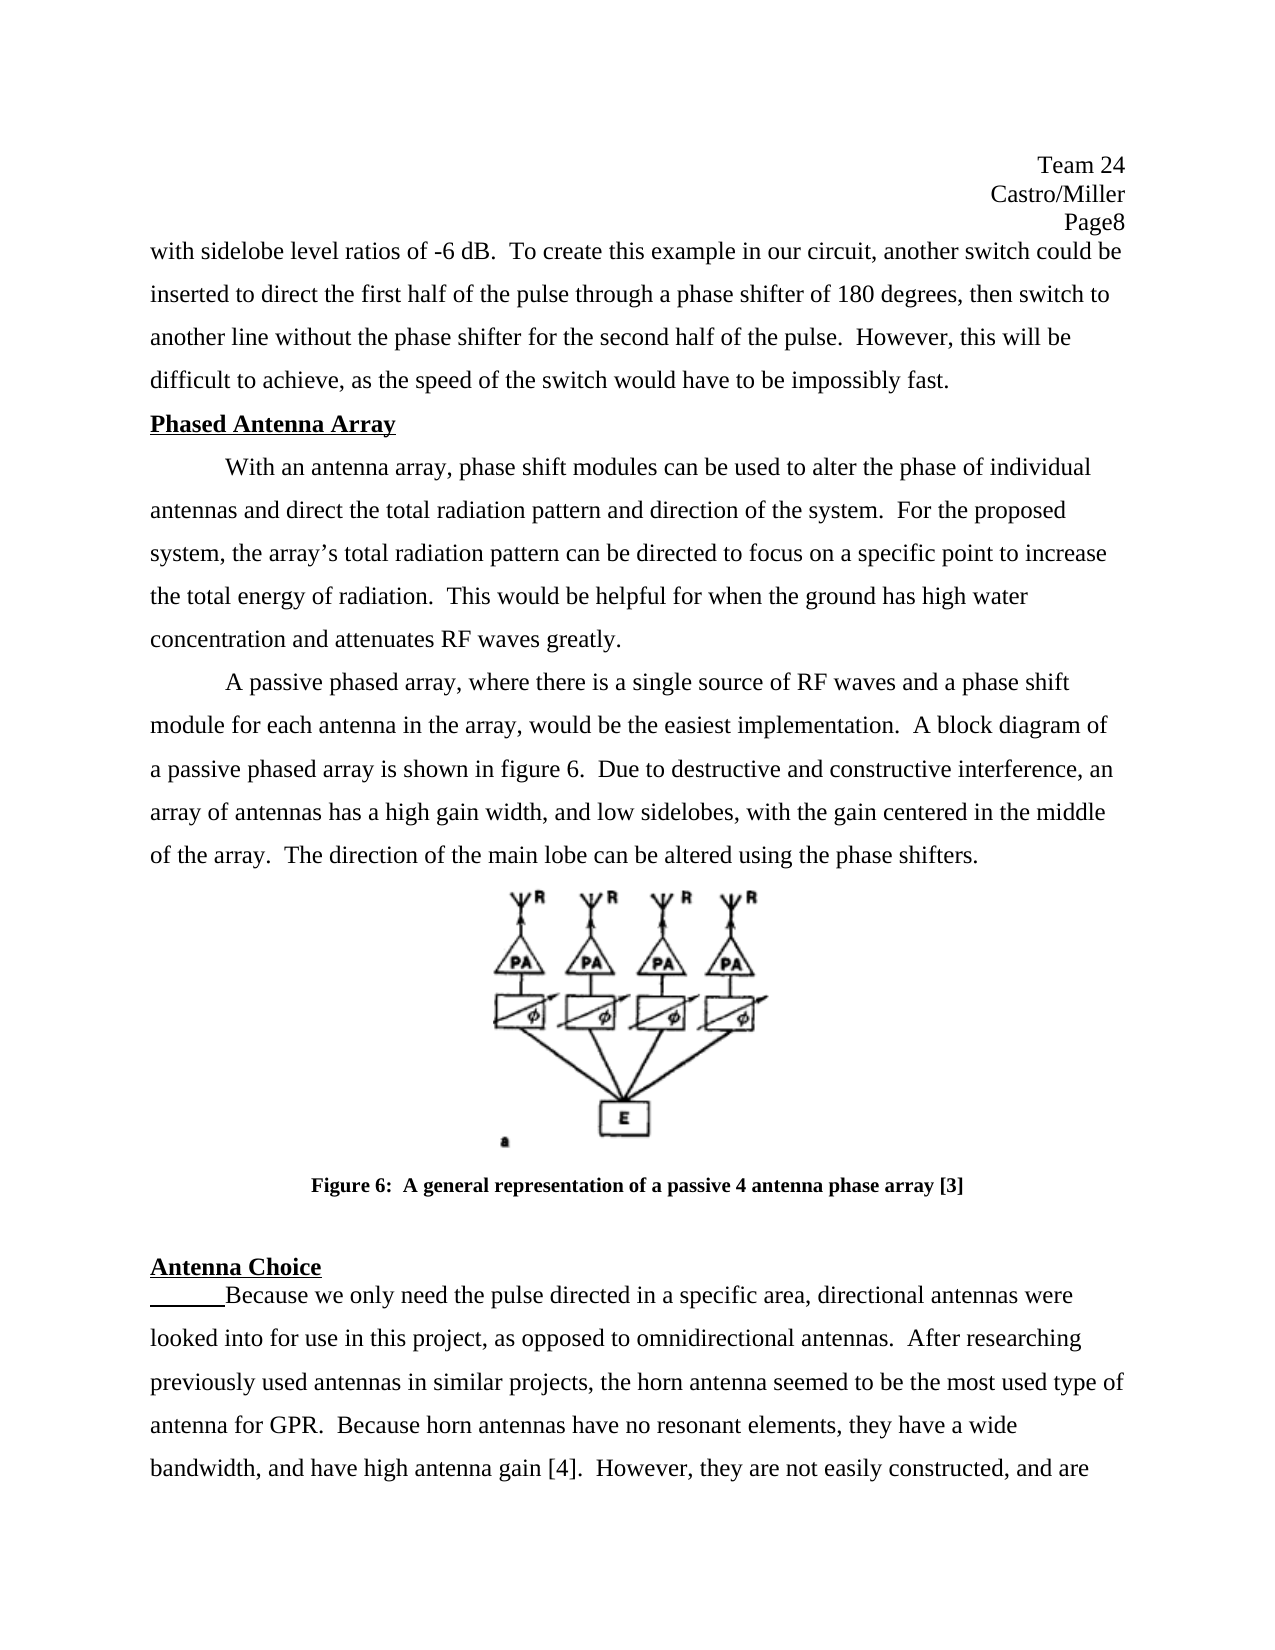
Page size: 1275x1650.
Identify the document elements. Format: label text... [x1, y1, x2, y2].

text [150, 1280, 1125, 1482]
text Phased Antenna Array [150, 409, 1125, 437]
text Antenna Choice [150, 1252, 1125, 1280]
picture [493, 883, 783, 1159]
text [150, 236, 1125, 394]
text A passive phased array, where there is a single source of RF waves and a phase shift module for each antenna in the array, would be the easiest implementation. A block diagram of a passive phased array is shown in figure 6. Due to destructive and constructive interference, an array of antennas has a high gain width, and low sidelobes, with the gain centered in the middle of the array. The direction of the main lobe can be altered using the phase shifters. [150, 667, 1125, 869]
text Figure 6: A general representation of a passive 4 antenna phase array [3] [150, 1172, 1125, 1197]
text With an antenna array, phase shift modules can be used to alter the phase of individual antennas and direct the total radiation pattern and direction of the system. For the proposed system, the array’s total radiation pattern can be directed to focus on a specific point to increase the total energy of radiation. This would be helpful for when the ground has high water concentration and attenuates RF waves greatly. [150, 452, 1125, 653]
